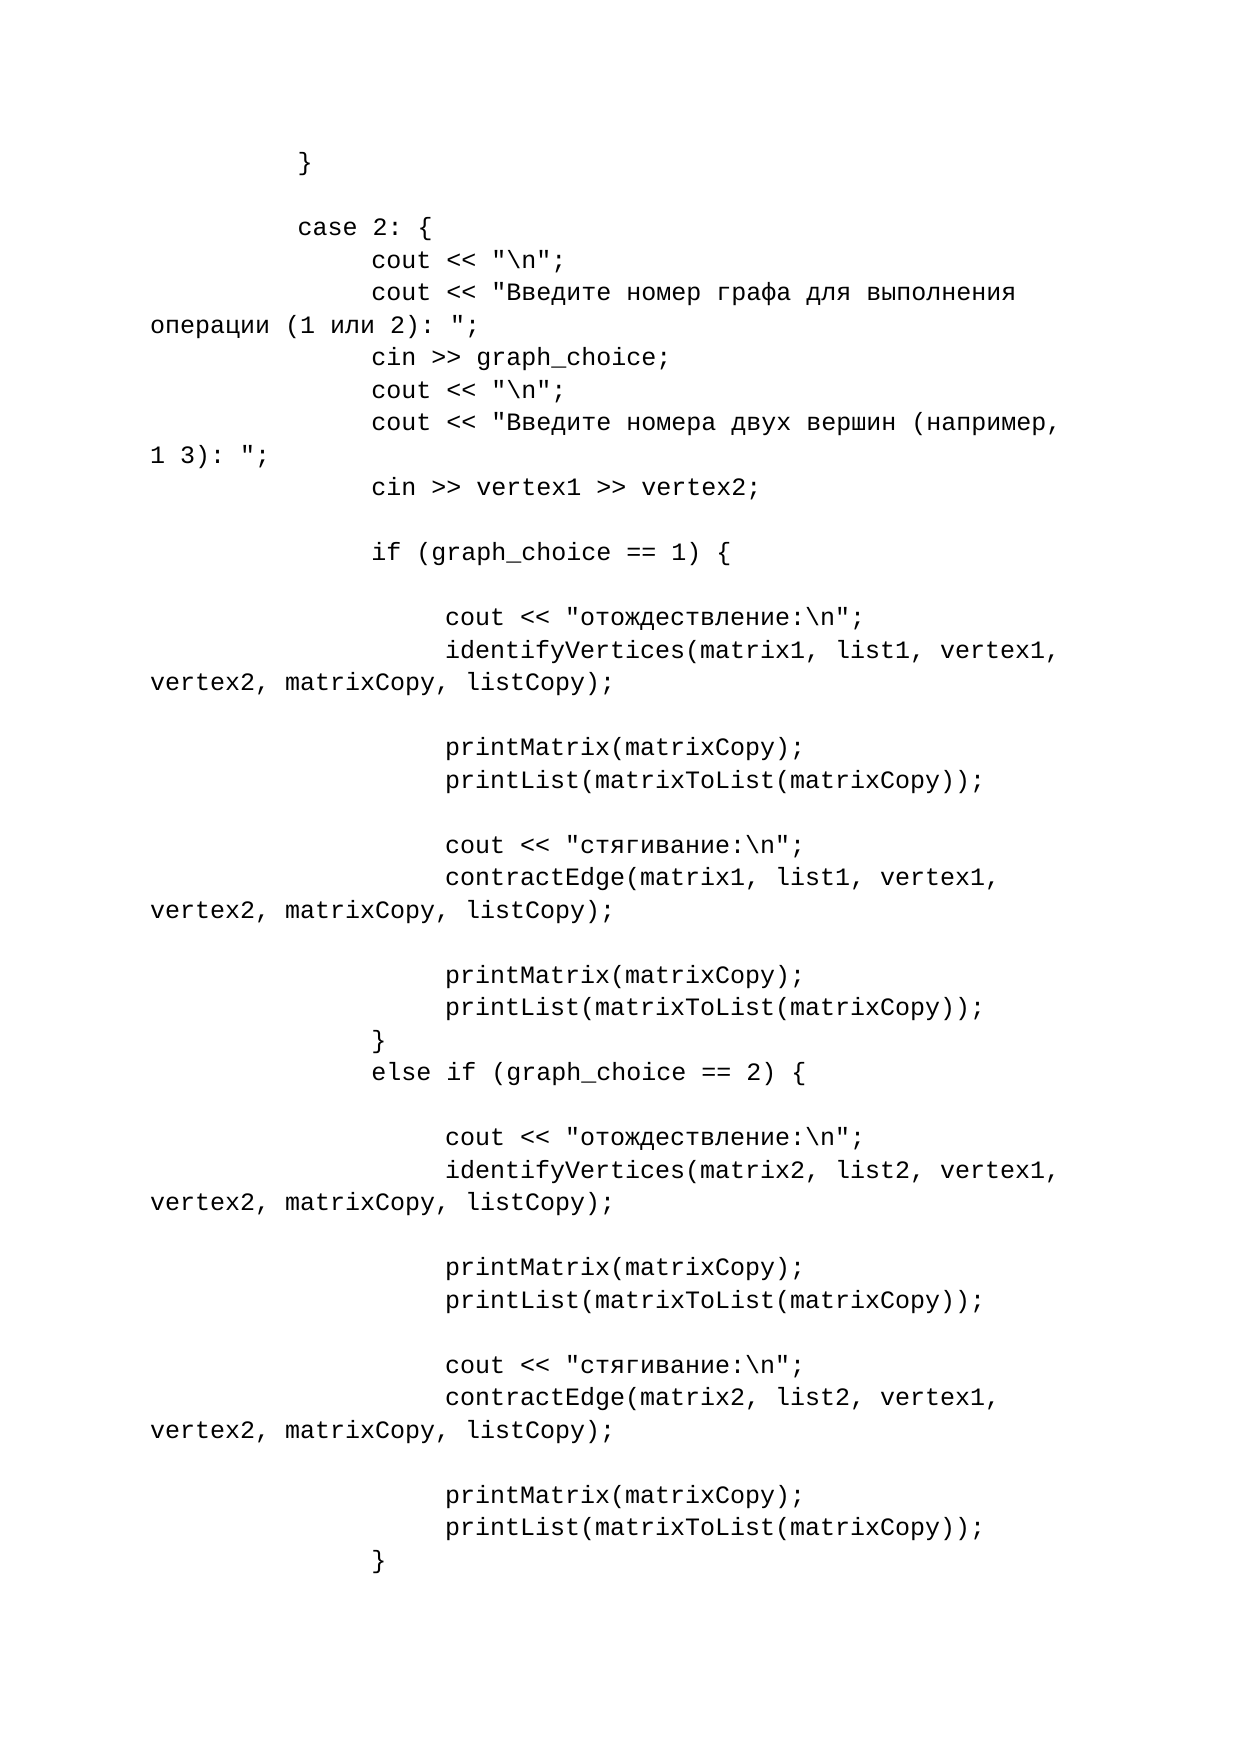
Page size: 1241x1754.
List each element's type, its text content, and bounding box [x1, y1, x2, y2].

text cout << "отождествление:\n"; [150, 605, 1090, 633]
text } [150, 150, 1090, 178]
text printMatrix(matrixCopy); [150, 962, 1090, 991]
text cout << "стягивание:\n"; [150, 1352, 1090, 1381]
text printList(matrixToList(matrixCopy)); [150, 1287, 1090, 1316]
text if (graph_choice == 1) { [150, 540, 1090, 568]
text identifyVertices(matrix1, list1, vertex1, vertex2, matrixCopy, listCopy); [150, 637, 1090, 698]
text cin >> vertex1 >> vertex2; [150, 475, 1090, 503]
text printMatrix(matrixCopy); [150, 735, 1090, 763]
text cout << "\n"; [150, 247, 1090, 276]
text } [150, 1027, 1090, 1056]
text identifyVertices(matrix2, list2, vertex1, vertex2, matrixCopy, listCopy); [150, 1157, 1090, 1218]
text cout << "Введите номера двух вершин (например, 1 3): "; [150, 410, 1090, 471]
text contractEdge(matrix1, list1, vertex1, vertex2, matrixCopy, listCopy); [150, 865, 1090, 926]
text cout << "отождествление:\n"; [150, 1125, 1090, 1153]
text printMatrix(matrixCopy); [150, 1255, 1090, 1283]
text cout << "стягивание:\n"; [150, 832, 1090, 861]
text cin >> graph_choice; [150, 345, 1090, 373]
text printList(matrixToList(matrixCopy)); [150, 1515, 1090, 1543]
text else if (graph_choice == 2) { [150, 1060, 1090, 1088]
text cout << "Введите номер графа для выполнения операции (1 или 2): "; [150, 280, 1090, 341]
text case 2: { [150, 215, 1090, 243]
text cout << "\n"; [150, 377, 1090, 406]
text printList(matrixToList(matrixCopy)); [150, 995, 1090, 1023]
text printMatrix(matrixCopy); [150, 1482, 1090, 1511]
text contractEdge(matrix2, list2, vertex1, vertex2, matrixCopy, listCopy); [150, 1385, 1090, 1446]
text printList(matrixToList(matrixCopy)); [150, 767, 1090, 796]
text } [150, 1547, 1090, 1576]
